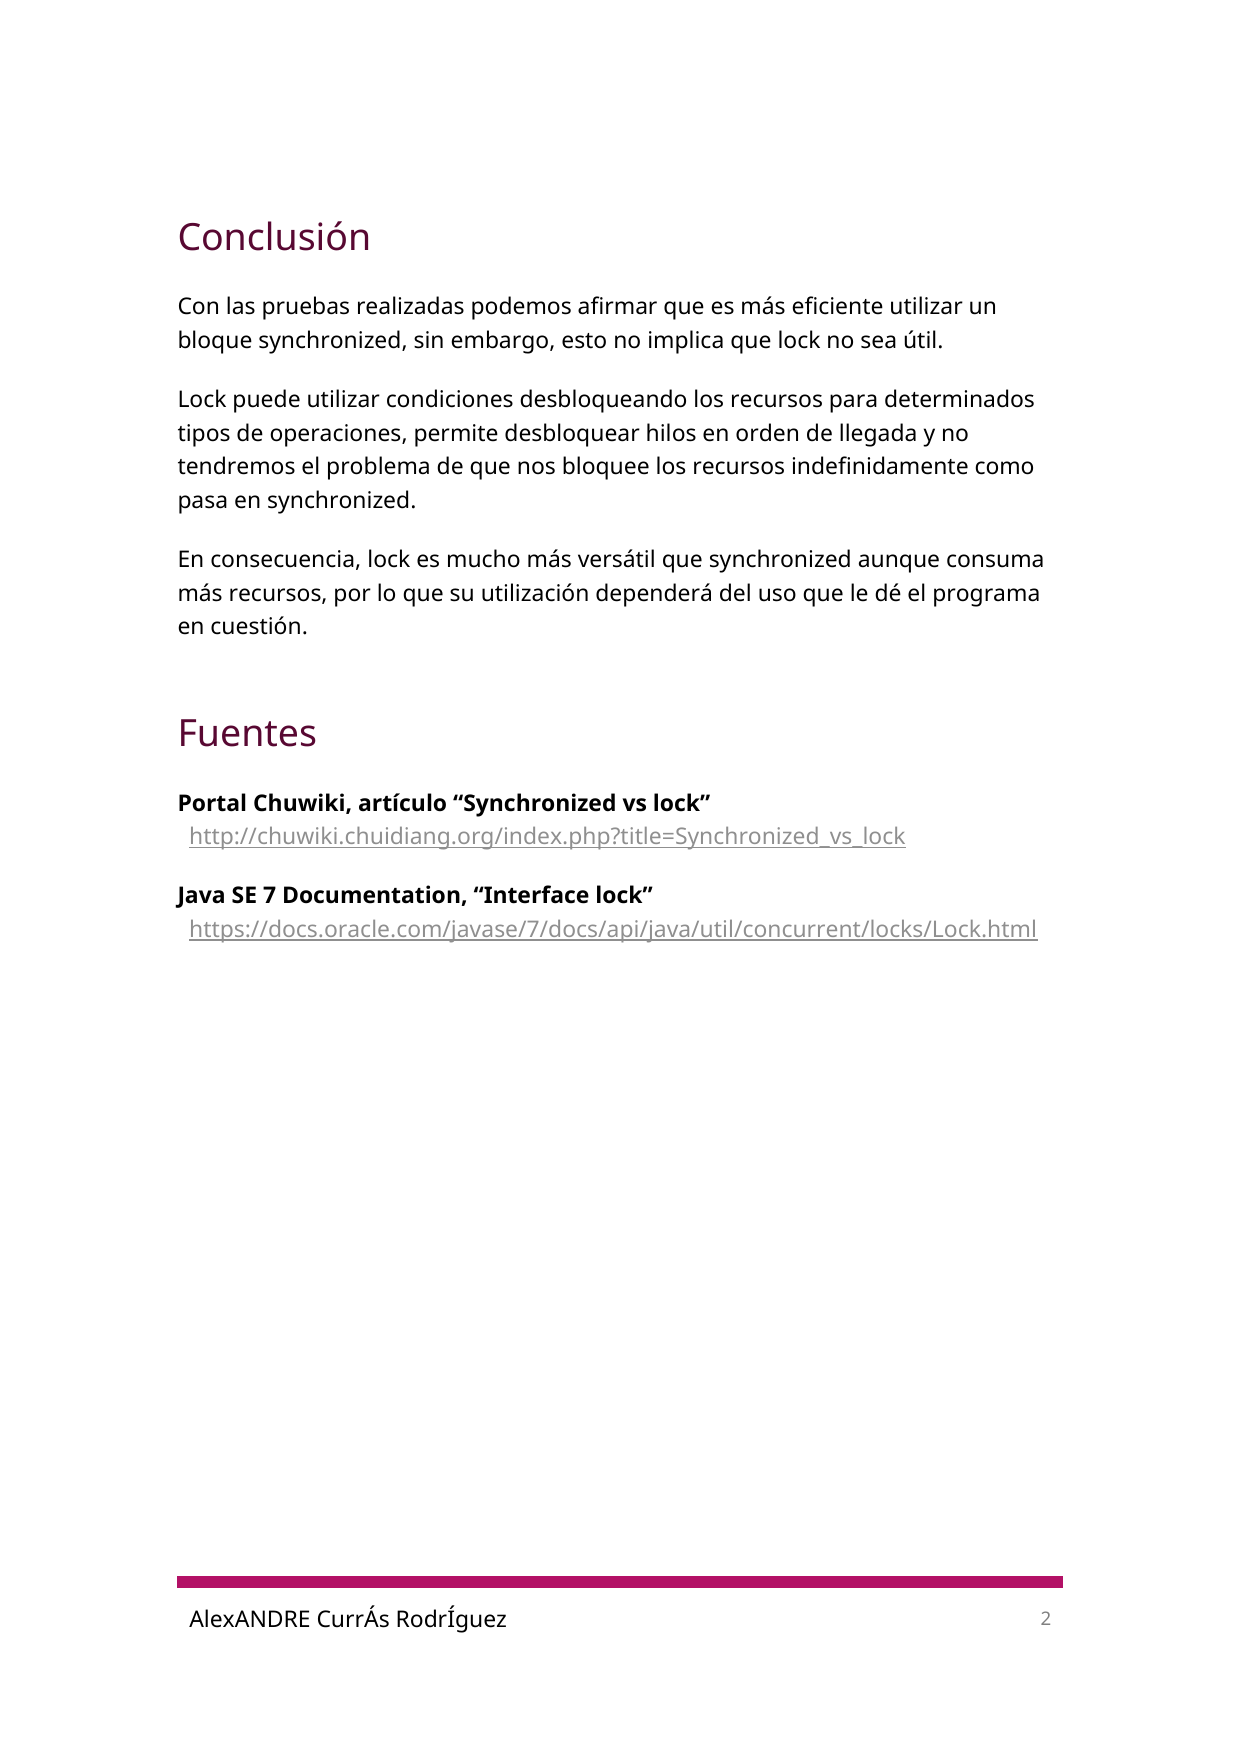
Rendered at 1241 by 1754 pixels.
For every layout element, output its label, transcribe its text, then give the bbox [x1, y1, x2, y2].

text Con las pruebas realizadas podemos afirmar que es más eficiente utilizar un bloque synchronized, sin embargo, esto no implica que lock no sea útil. [177, 290, 1063, 355]
text En consecuencia, lock es mucho más versátil que synchronized aunque consuma más recursos, por lo que su utilización dependerá del uso que le dé el programa en cuestión. [177, 543, 1063, 641]
text Portal Chuwiki, artículo “Synchronized vs lock” [177, 787, 1063, 818]
text Lock puede utilizar condiciones desbloqueando los recursos para determinados tipos de operaciones, permite desbloquear hilos en orden de llegada y no tendremos el problema de que nos bloquee los recursos indefinidamente como pasa en synchronized. [177, 383, 1063, 515]
subtitle Fuentes [177, 706, 1063, 757]
subtitle Conclusión [177, 210, 1063, 261]
text https://docs.oracle.com/javase/7/docs/api/java/util/concurrent/locks/Lock.html [189, 913, 1063, 944]
text http://chuwiki.chuidiang.org/index.php?title=Synchronized_vs_lock [189, 820, 1063, 852]
text Java SE 7 Documentation, “Interface lock” [177, 879, 1063, 910]
